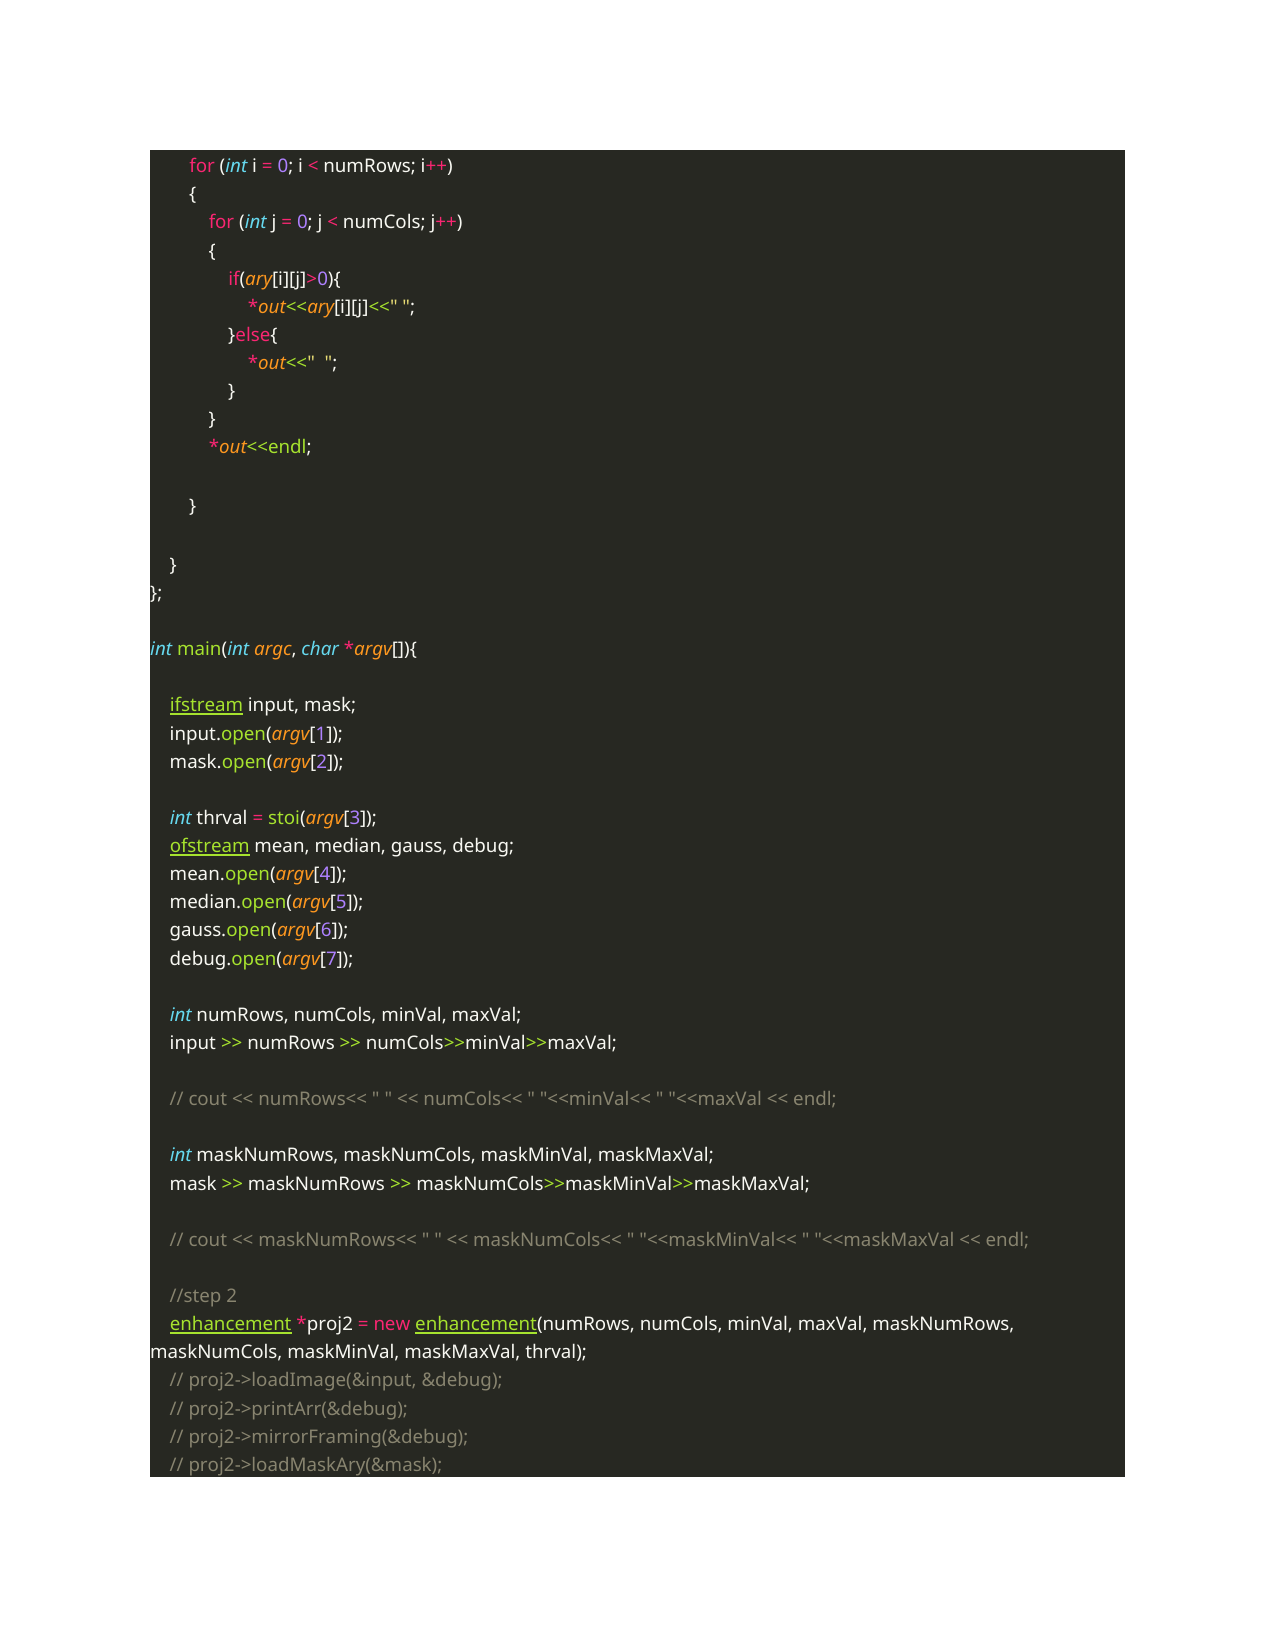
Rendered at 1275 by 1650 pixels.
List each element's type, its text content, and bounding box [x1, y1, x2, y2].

text int maskNumRows, maskNumCols, maskMinVal, maskMaxVal; [150, 1139, 1125, 1167]
text // proj2->printArr(&debug); [150, 1392, 1125, 1420]
text mask.open(argv[2]); [150, 745, 1125, 773]
text gauss.open(argv[6]); [150, 914, 1125, 942]
text *out<<endl; [150, 431, 1125, 459]
text input >> numRows >> numCols>>minVal>>maxVal; [150, 1027, 1125, 1055]
text // proj2->mirrorFraming(&debug); [150, 1420, 1125, 1448]
text // proj2->loadMaskAry(&mask); [150, 1448, 1125, 1477]
text int thrval = stoi(argv[3]); [150, 802, 1125, 830]
text median.open(argv[5]); [150, 886, 1125, 914]
text input.open(argv[1]); [150, 717, 1125, 745]
text { [150, 234, 1125, 262]
text int numRows, numCols, minVal, maxVal; [150, 998, 1125, 1027]
text debug.open(argv[7]); [150, 942, 1125, 970]
text } [150, 490, 1125, 518]
text } [150, 403, 1125, 431]
text for (int i = 0; i < numRows; i++) [150, 150, 1125, 178]
text //step 2 [150, 1280, 1125, 1308]
text int main(int argc, char *argv[]){ [150, 633, 1125, 661]
text // cout << maskNumRows<< " " << maskNumCols<< " "<<maskMinVal<< " "<<maskMaxVal << endl; [150, 1223, 1125, 1252]
text *out<<" "; [150, 347, 1125, 375]
text mask >> maskNumRows >> maskNumCols>>maskMinVal>>maskMaxVal; [150, 1167, 1125, 1195]
text } [150, 548, 1125, 577]
text ofstream mean, median, gauss, debug; [150, 830, 1125, 858]
text }; [150, 577, 1125, 605]
text *out<<ary[i][j]<<" "; [150, 291, 1125, 319]
text // proj2->loadImage(&input, &debug); [150, 1364, 1125, 1392]
text }else{ [150, 319, 1125, 347]
text mean.open(argv[4]); [150, 858, 1125, 886]
text ifstream input, mask; [150, 689, 1125, 717]
text { [150, 178, 1125, 206]
text if(ary[i][j]>0){ [150, 262, 1125, 291]
text } [150, 375, 1125, 403]
text for (int j = 0; j < numCols; j++) [150, 206, 1125, 234]
text enhancement *proj2 = new enhancement(numRows, numCols, minVal, maxVal, maskNumRows, maskNumCols, maskMinVal, maskMaxVal, thrval); [150, 1308, 1125, 1364]
text // cout << numRows<< " " << numCols<< " "<<minVal<< " "<<maxVal << endl; [150, 1083, 1125, 1111]
